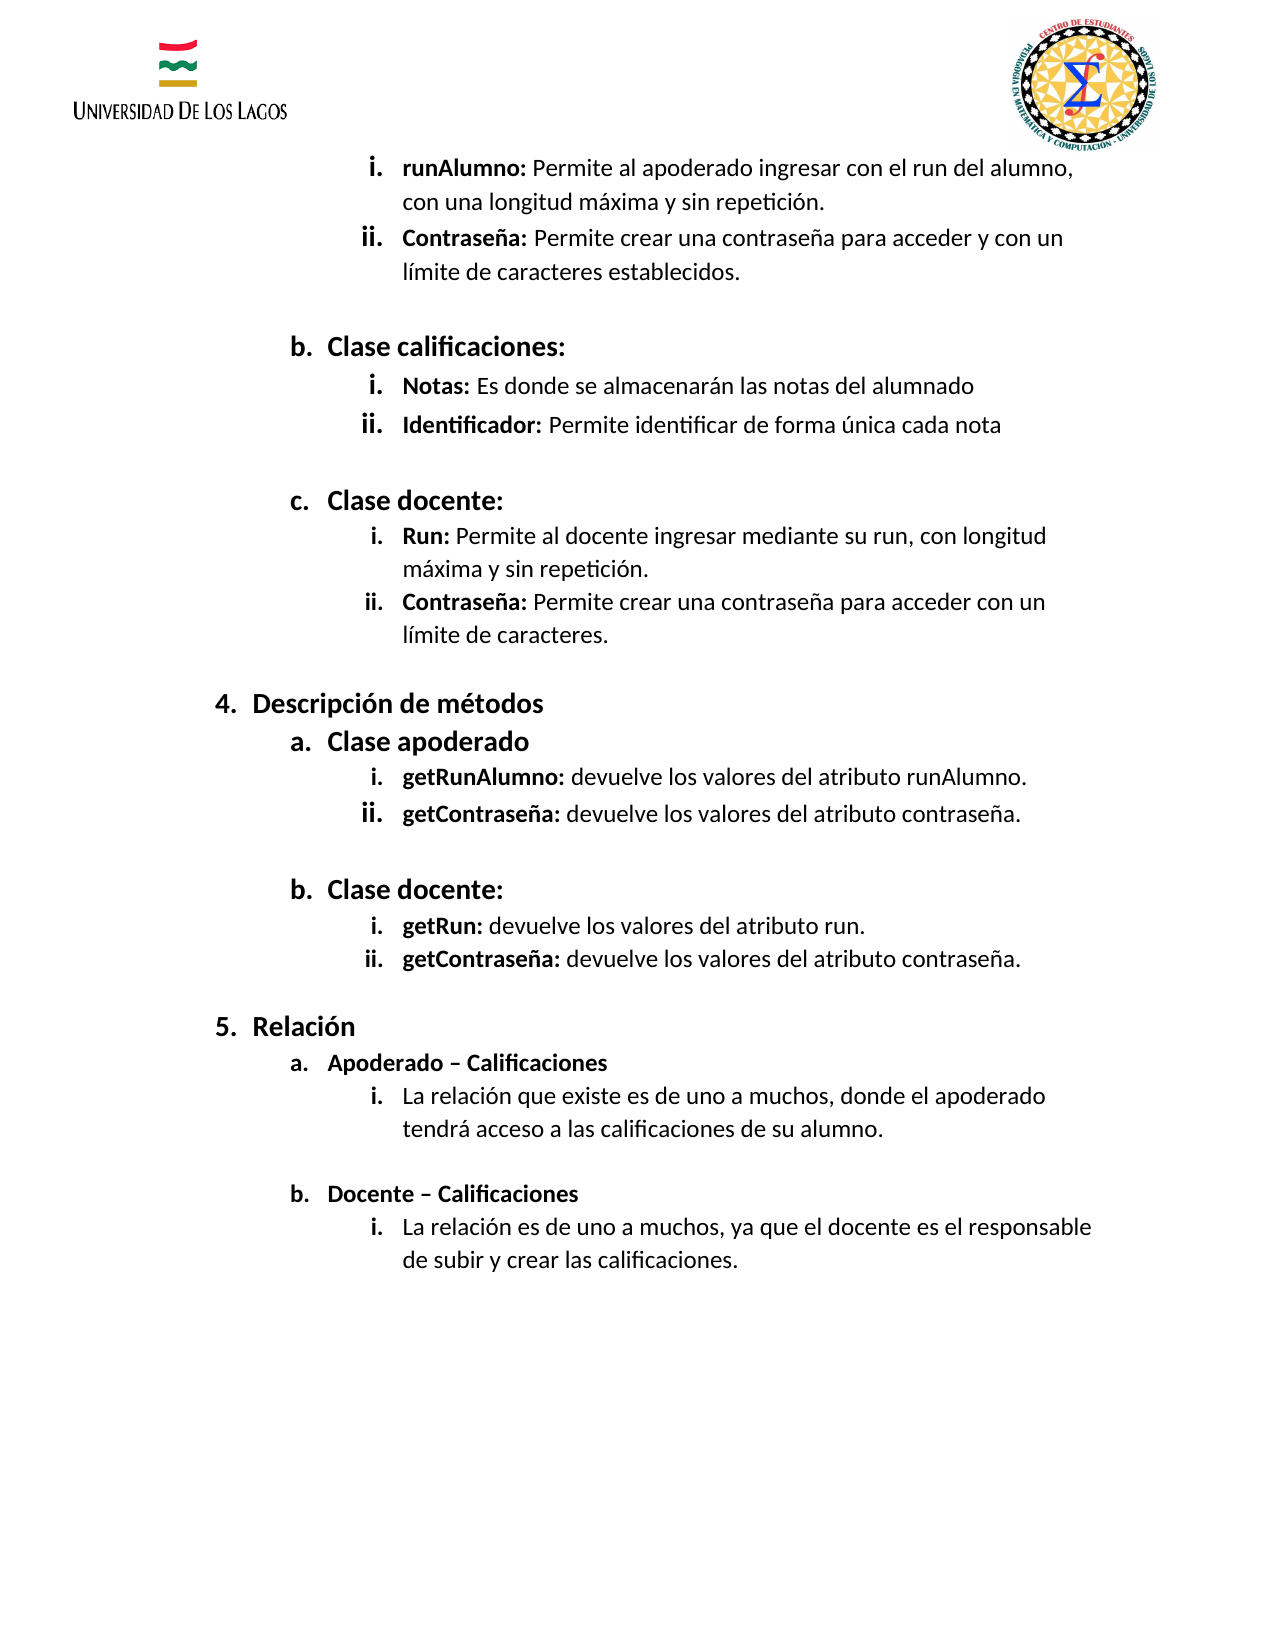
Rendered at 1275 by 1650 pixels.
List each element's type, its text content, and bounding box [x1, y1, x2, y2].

picture [49, 14, 309, 149]
list Clase docente: [290, 871, 1098, 907]
list Identificador: Permite identificar de forma única cada nota [383, 405, 1098, 440]
list Descripción de métodos [215, 685, 1098, 720]
list Apoderado – Calificaciones [290, 1047, 1098, 1077]
list Docente – Calificaciones [290, 1179, 1098, 1209]
list La relación que existe es de uno a muchos, donde el apoderado tendrá acceso a las calificaciones de su alumno. [383, 1080, 1098, 1143]
list Clase calificaciones: [290, 328, 1098, 363]
list Relación [215, 1008, 1098, 1044]
list getRun: devuelve los valores del atributo run. [383, 910, 1098, 940]
list getContraseña: devuelve los valores del atributo contraseña. [383, 794, 1098, 830]
list Clase docente: [290, 482, 1098, 517]
list getRunAlumno: devuelve los valores del atributo runAlumno. [383, 762, 1098, 792]
list La relación es de uno a muchos, ya que el docente es el responsable de subir y crear las calificaciones. [383, 1212, 1098, 1275]
list getContraseña: devuelve los valores del atributo contraseña. [383, 943, 1098, 973]
list Contraseña: Permite crear una contraseña para acceder y con un límite de caracteres establecidos. [383, 218, 1098, 287]
list Run: Permite al docente ingresar mediante su run, con longitud máxima y sin repetición. [383, 520, 1098, 583]
list Notas: Es donde se almacenarán las notas del alumnado [383, 366, 1098, 402]
list runAlumno: Permite al apoderado ingresar con el run del alumno, con una longitud máxima y sin repetición. [383, 148, 1098, 216]
picture [1009, 14, 1160, 153]
list Clase apoderado [290, 723, 1098, 759]
list Contraseña: Permite crear una contraseña para acceder con un límite de caracteres. [383, 586, 1098, 649]
